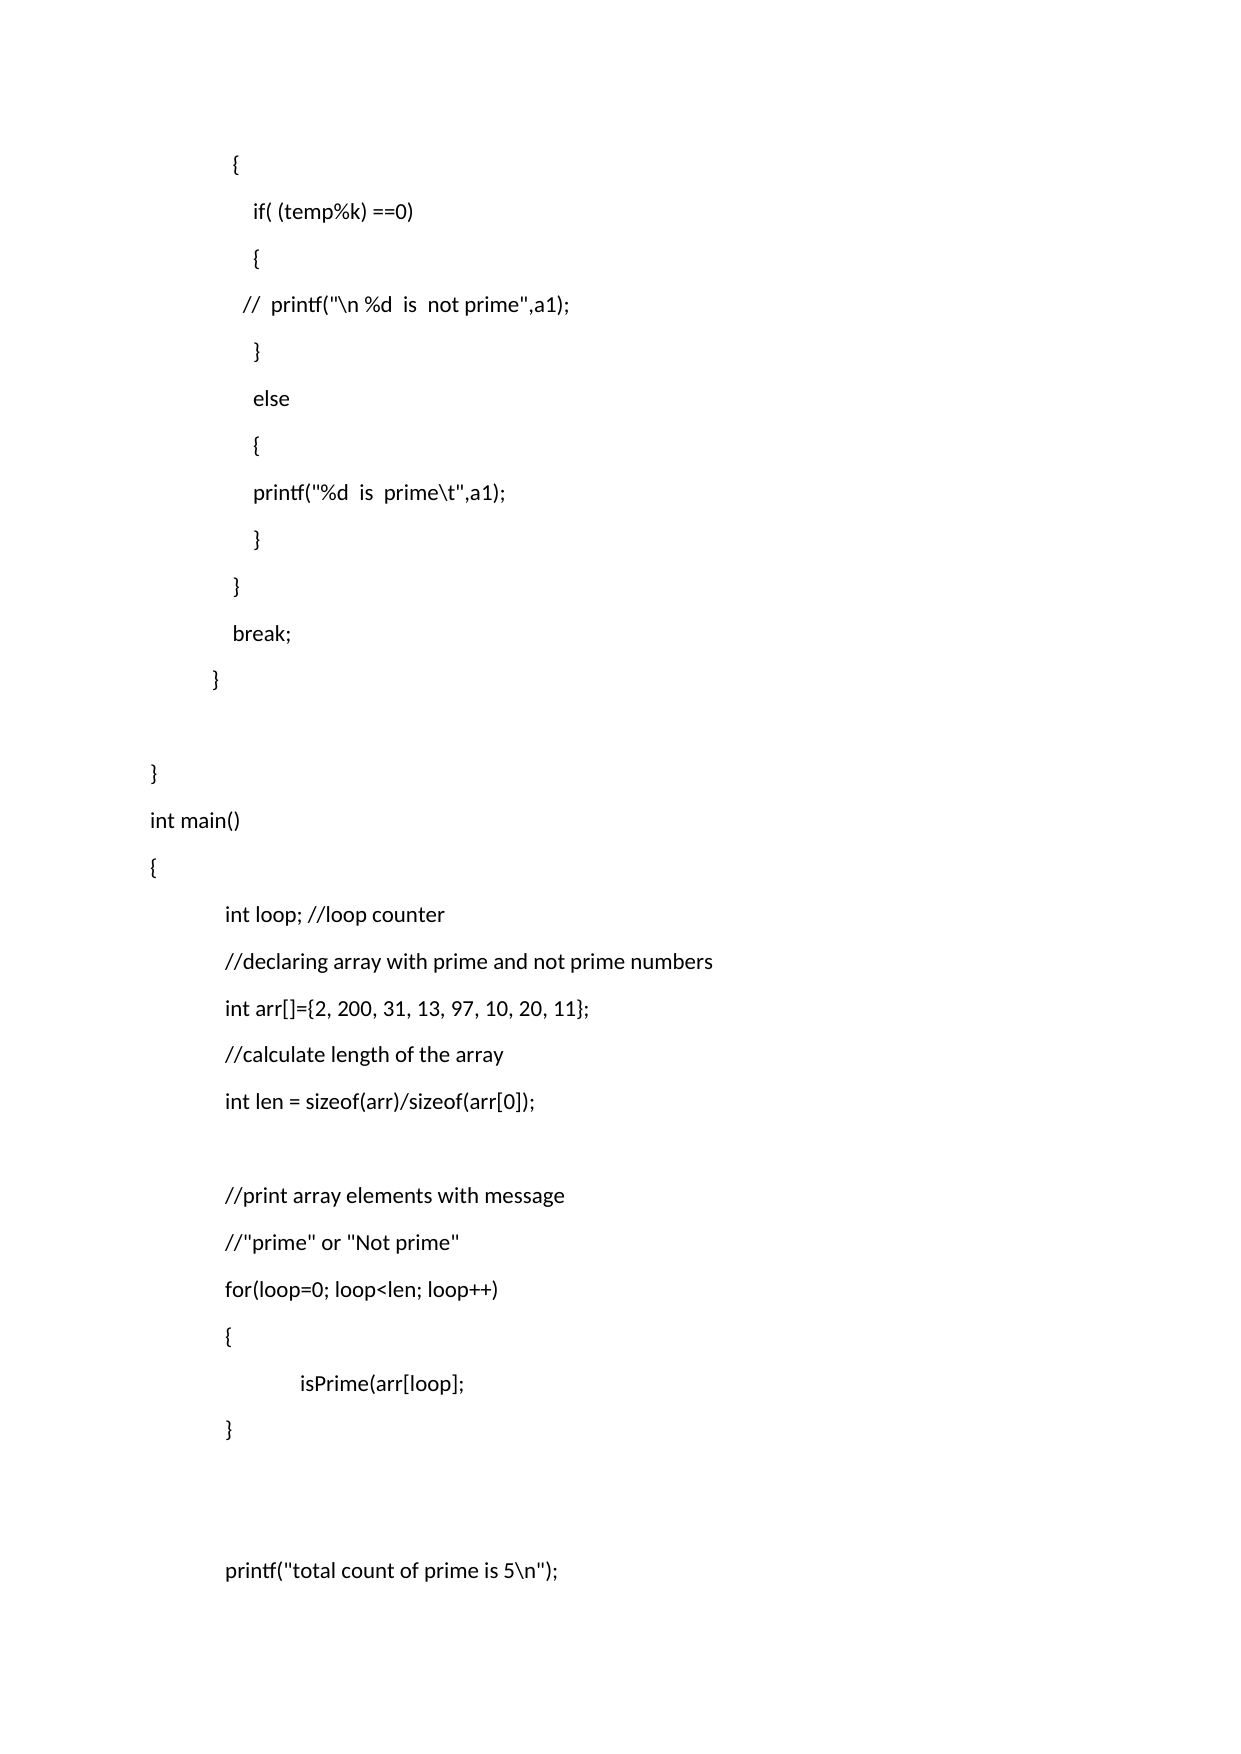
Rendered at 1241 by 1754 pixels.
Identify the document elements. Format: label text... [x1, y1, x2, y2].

text { [150, 431, 1090, 459]
text //calculate length of the array [150, 1041, 1090, 1069]
text { [150, 1322, 1090, 1350]
text //declaring array with prime and not prime numbers [150, 947, 1090, 975]
text //"prime" or "Not prime" [150, 1228, 1090, 1256]
text int len = sizeof(arr)/sizeof(arr[0]); [150, 1087, 1090, 1116]
text int loop; //loop counter [150, 900, 1090, 928]
text } [150, 525, 1090, 553]
text } [150, 337, 1090, 366]
text int main() [150, 806, 1090, 834]
text int arr[]={2, 200, 31, 13, 97, 10, 20, 11}; [150, 994, 1090, 1022]
text //print array elements with message [150, 1181, 1090, 1209]
text // printf("\n %d is not prime",a1); [150, 291, 1090, 319]
text printf("total count of prime is 5\n"); [150, 1556, 1090, 1584]
text { [150, 853, 1090, 881]
text if( (temp%k) ==0) [150, 197, 1090, 225]
text isPrime(arr[loop]; [150, 1369, 1090, 1397]
text printf("%d is prime\t",a1); [150, 478, 1090, 506]
text for(loop=0; loop<len; loop++) [150, 1275, 1090, 1303]
text } [150, 1416, 1090, 1444]
text } [150, 572, 1090, 600]
text } [150, 759, 1090, 787]
text { [150, 244, 1090, 272]
text else [150, 384, 1090, 412]
text break; [150, 619, 1090, 647]
text } [150, 666, 1090, 694]
text { [150, 150, 1090, 178]
